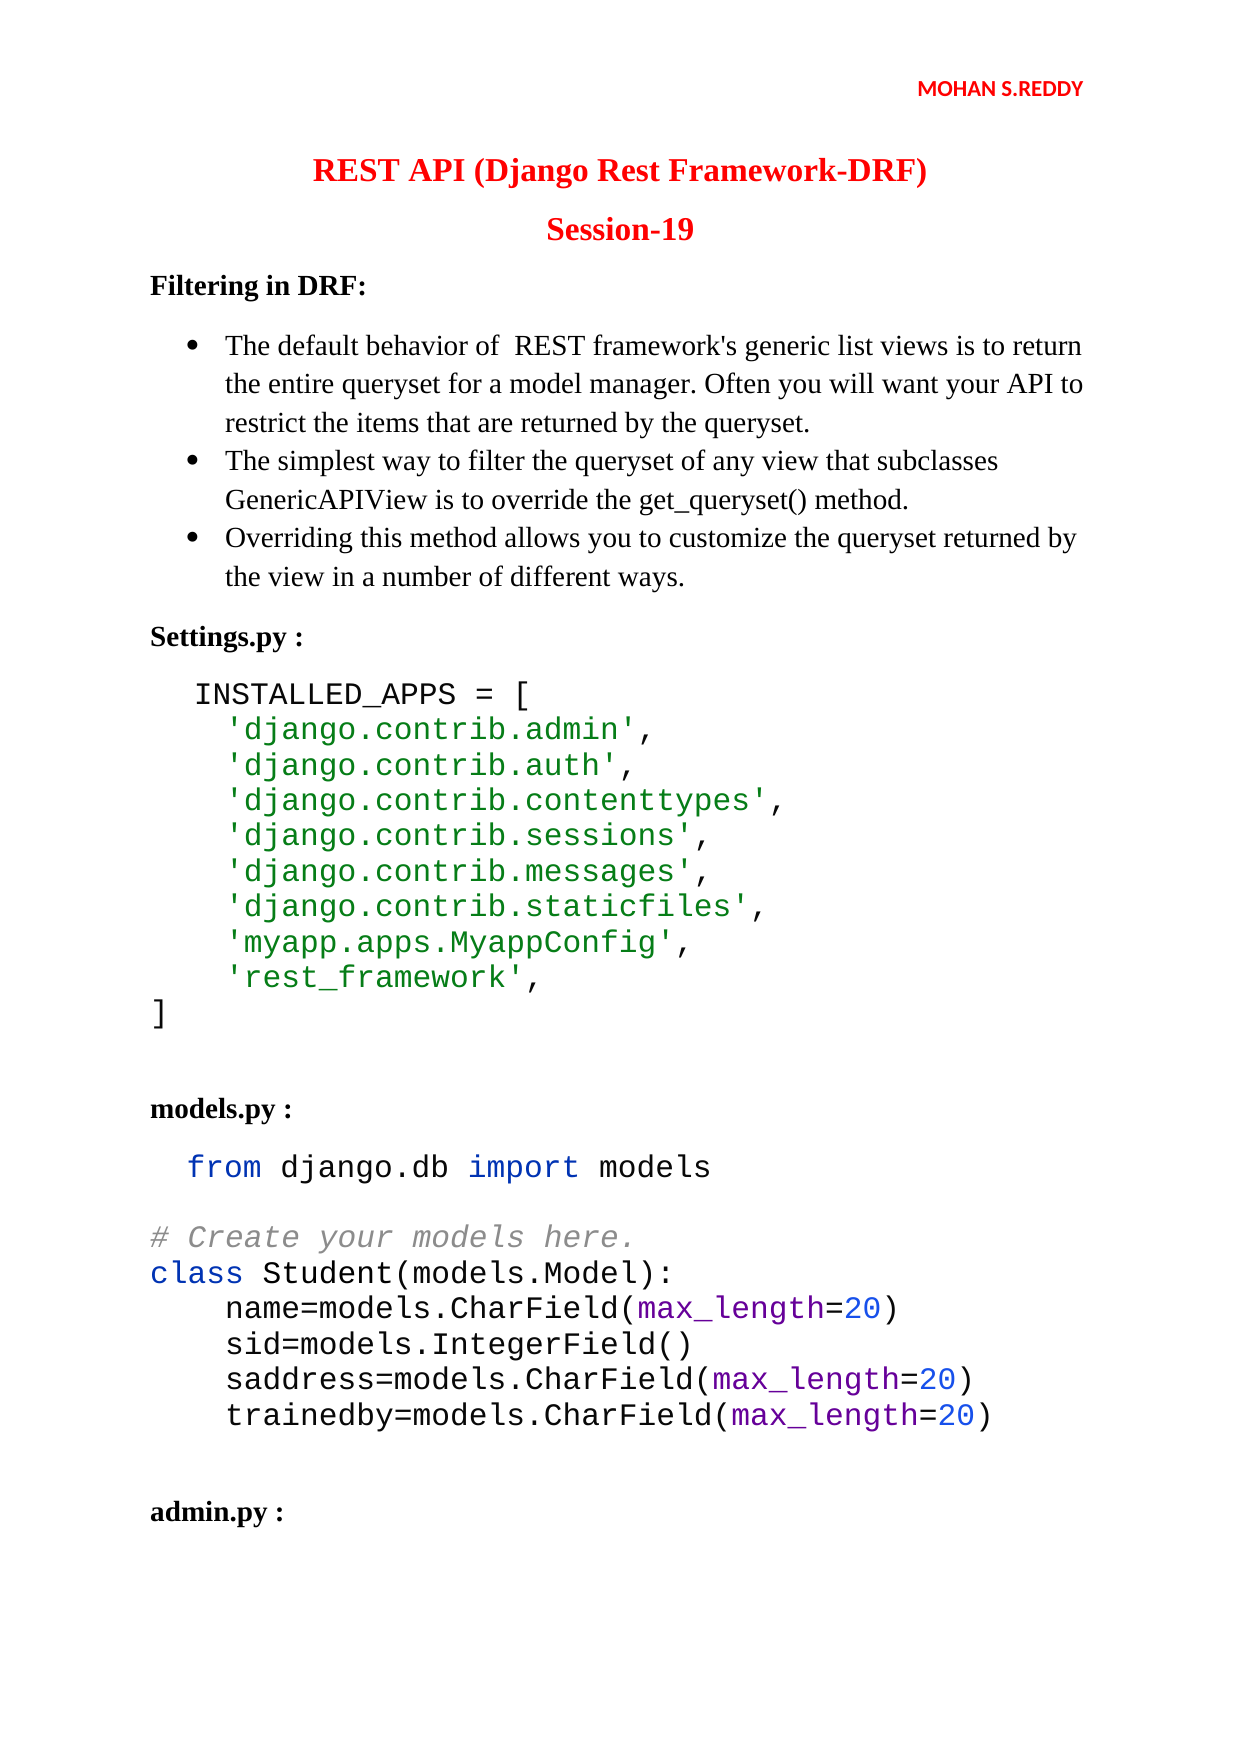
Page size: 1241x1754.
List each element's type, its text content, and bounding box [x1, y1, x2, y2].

list Overriding this method allows you to customize the queryset returned by the view in a number of different ways. [187, 521, 1090, 593]
list The default behavior of REST framework's generic list views is to return the entire queryset for a model manager. Often you will want your API to restrict the items that are returned by the queryset. [187, 328, 1090, 438]
list The simplest way to filter the queryset of any view that subclasses GenericAPIView is to override the get_queryset() method. [187, 443, 1090, 516]
text Settings.py : [150, 619, 1090, 652]
text REST API (Django Rest Framework-DRF) [150, 150, 1090, 188]
text Session-19 [150, 209, 1090, 247]
text models.py : [150, 1092, 1090, 1125]
text INSTALLED_APPS = [ 'django.contrib.admin', 'django.contrib.auth', 'django.contrib.contenttypes', 'django.contrib.sessions', 'django.contrib.messages', 'django.contrib.staticfiles', 'myapp.apps.MyappConfig', 'rest_framework', ] [150, 678, 1090, 1032]
text admin.py : [150, 1494, 1090, 1527]
text Filtering in DRF: [150, 268, 1090, 302]
text from django.db import models # Create your models here. class Student(models.Model): name=models.CharField(max_length=20) sid=models.IntegerField() saddress=models.CharField(max_length=20) trainedby=models.CharField(max_length=20) [150, 1151, 1090, 1434]
